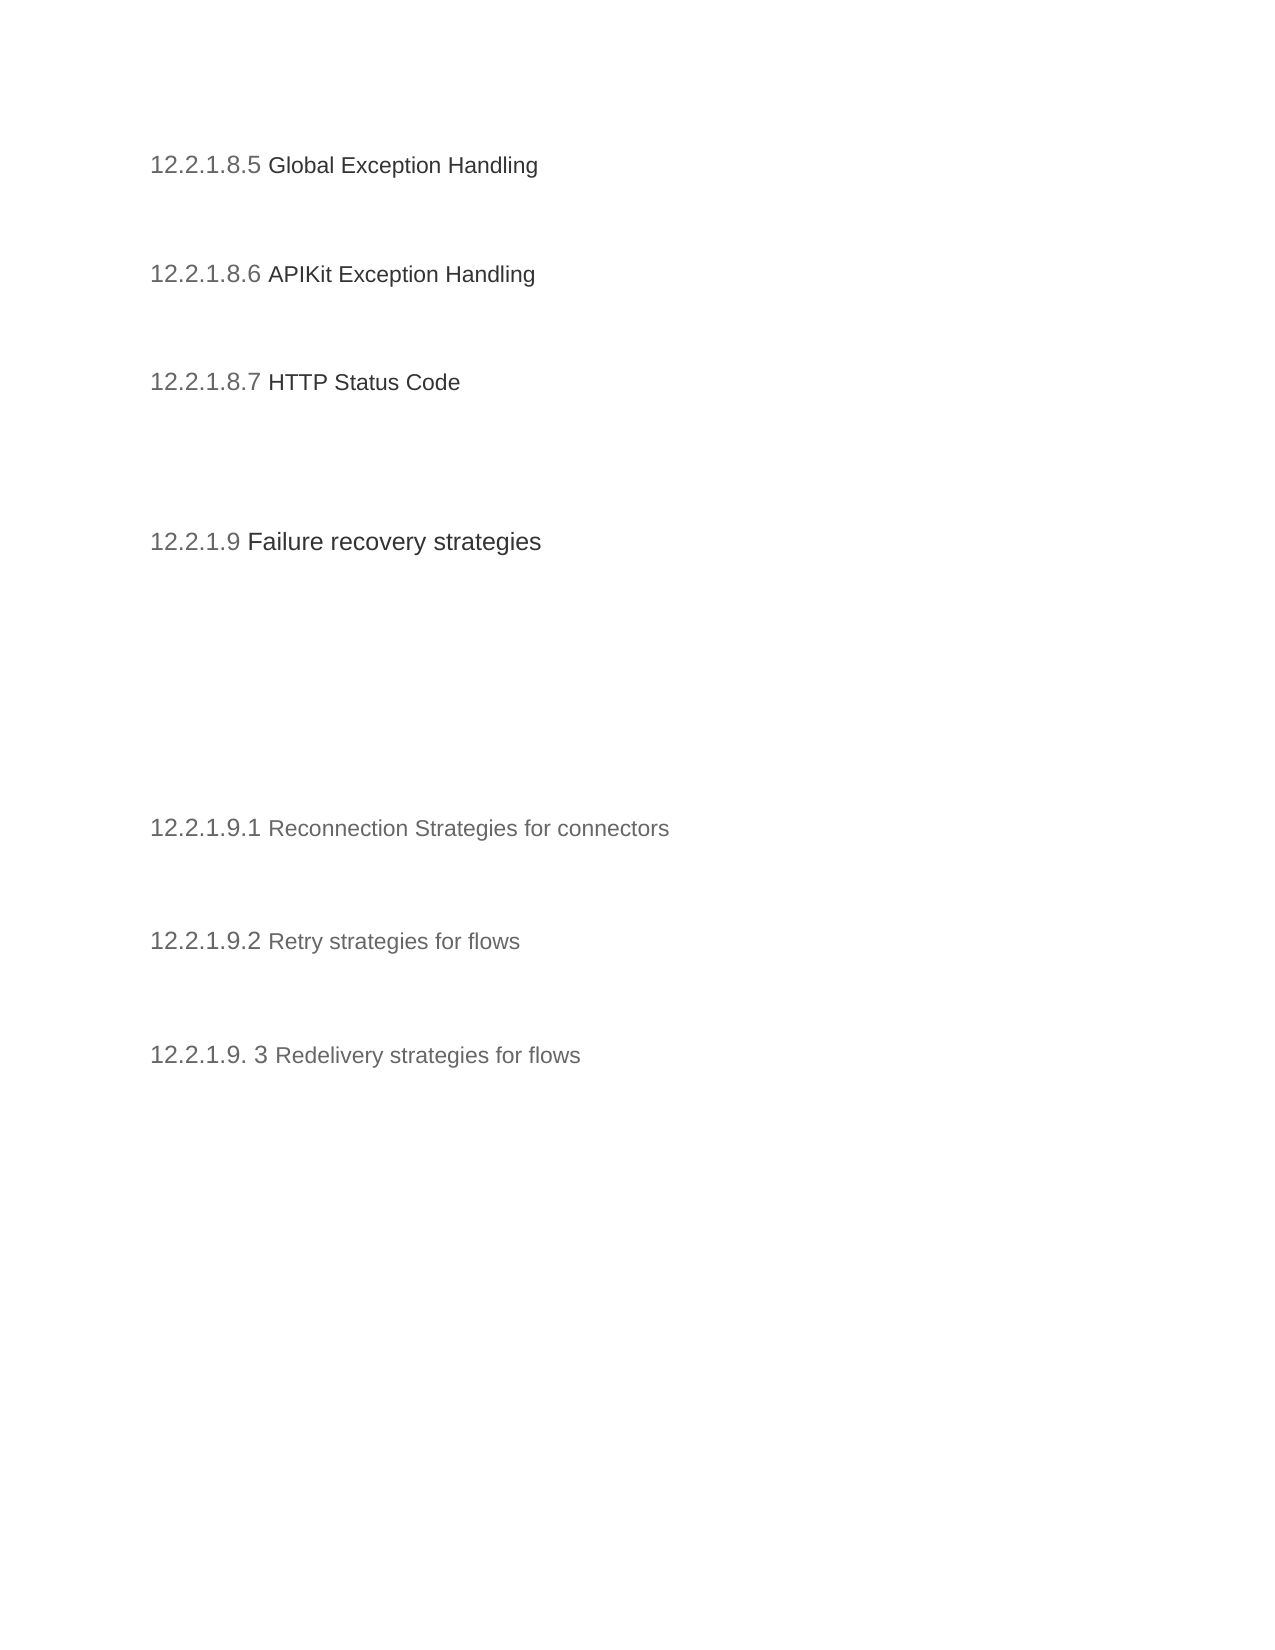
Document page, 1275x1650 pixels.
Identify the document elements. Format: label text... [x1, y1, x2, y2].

subtitle 12.2.1.9.1 Reconnection Strategies for connectors [150, 813, 1127, 842]
subtitle 12.2.1.8.5 Global Exception Handling [150, 150, 1127, 179]
subtitle 12.2.1.8.7 HTTP Status Code [150, 367, 1127, 396]
subtitle 12.2.1.9. 3 Redelivery strategies for flows [150, 1040, 1127, 1068]
subtitle 12.2.1.9 Failure recovery strategies [150, 527, 1127, 555]
subtitle 12.2.1.8.6 APIKit Exception Handling [150, 259, 1127, 287]
subtitle 12.2.1.9.2 Retry strategies for flows [150, 926, 1127, 955]
